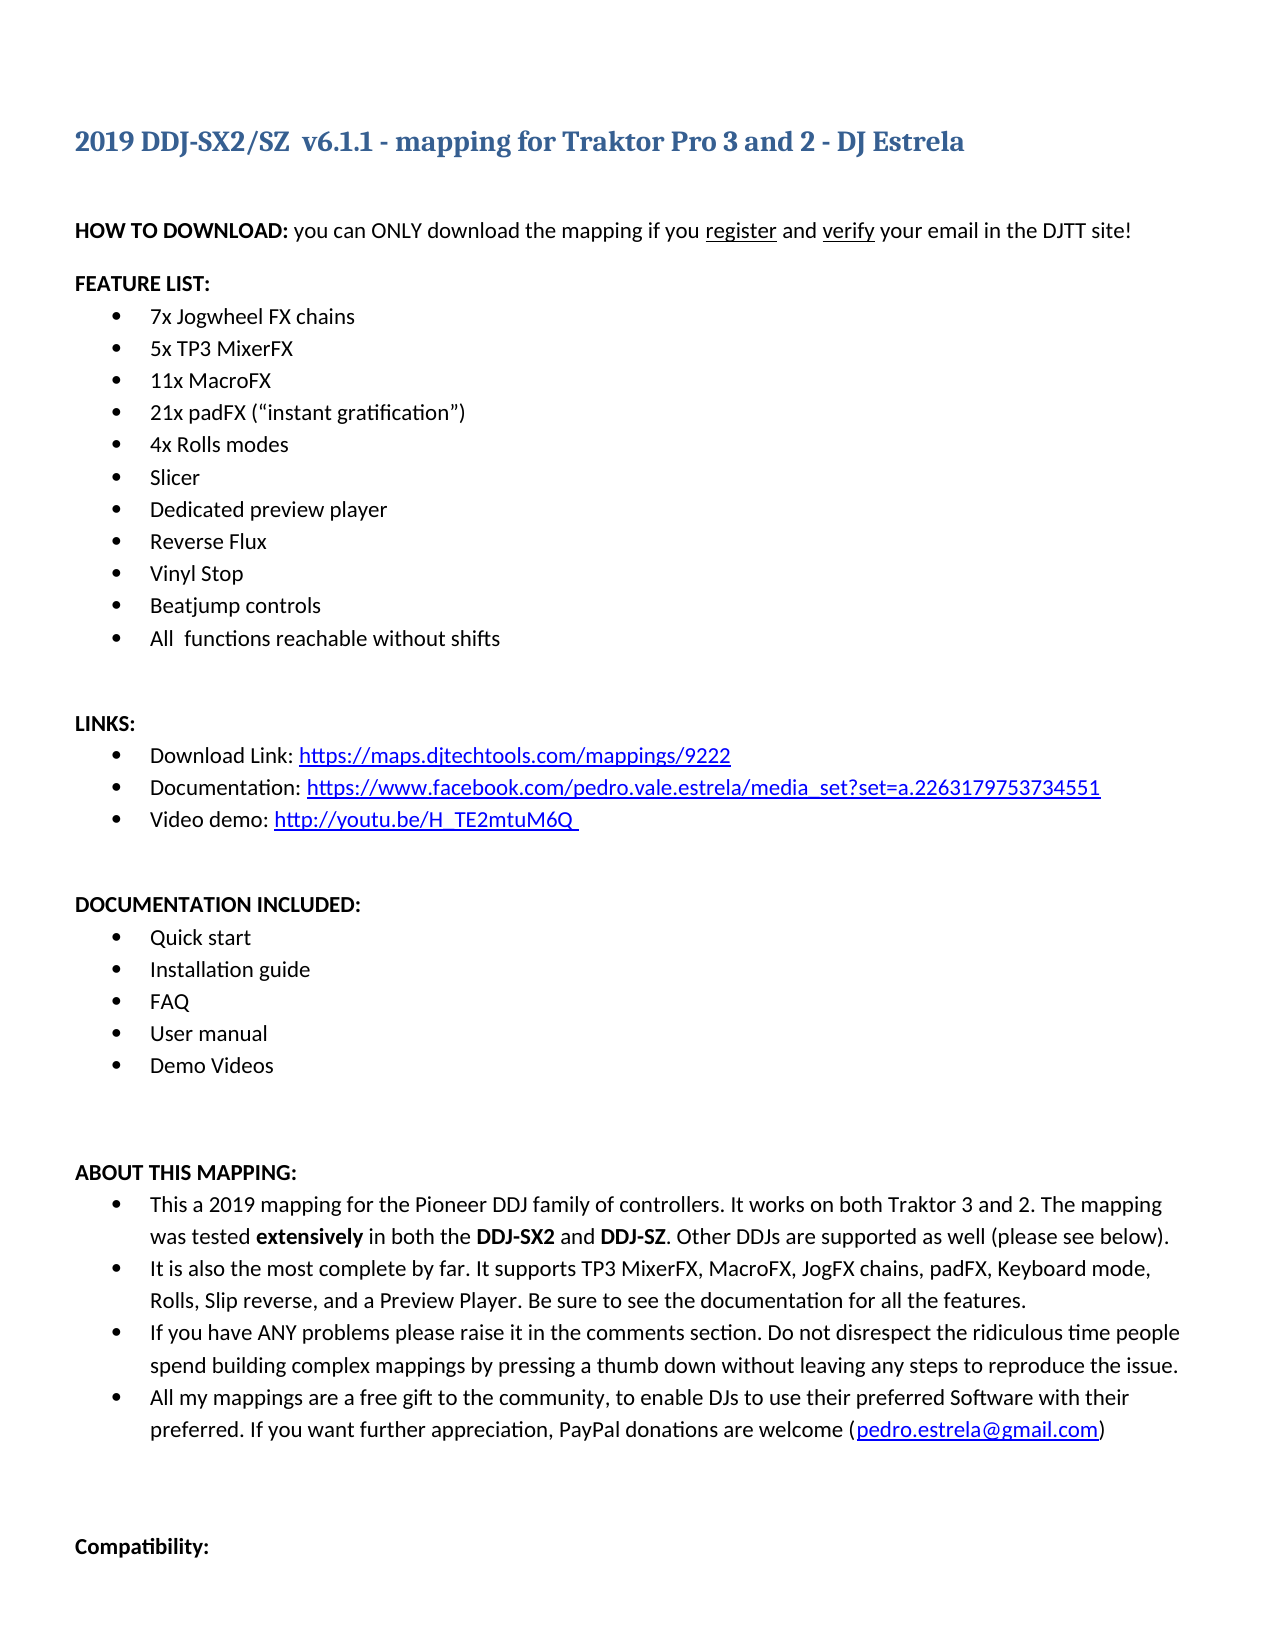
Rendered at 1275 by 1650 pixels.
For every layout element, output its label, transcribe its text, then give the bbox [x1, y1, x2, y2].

list FAQ [112, 987, 1200, 1015]
list 4x Rolls modes [112, 431, 1200, 458]
list Download Link: https://maps.djtechtools.com/mappings/9222 [112, 741, 1200, 769]
list Video demo: http://youtu.be/H_TE2mtuM6Q [112, 805, 1200, 833]
list All functions reachable without shifts [112, 624, 1200, 652]
list Reverse Flux [112, 527, 1200, 555]
subtitle 2019 DDJ-SX2/SZ v6.1.1 - mapping for Traktor Pro 3 and 2 - DJ Estrela [75, 125, 1200, 158]
list User manual [112, 1019, 1200, 1047]
subtitle ABOUT THIS MAPPING: [75, 1158, 1200, 1186]
list 11x MacroFX [112, 366, 1200, 394]
subtitle Compatibility: [75, 1532, 1200, 1561]
list 21x padFX (“instant gratification”) [112, 398, 1200, 426]
list 7x Jogwheel FX chains [112, 302, 1200, 330]
list Dedicated preview player [112, 495, 1200, 523]
list Beatjump controls [112, 591, 1200, 619]
text This a 2019 mapping for the Pioneer DDJ family of controllers. It works on both Traktor 3 and 2. The mapping was tested extensively in both the DDJ-SX2 and DDJ-SZ. Other DDJs are supported as well (please see below). [112, 1190, 1200, 1250]
list Slicer [112, 463, 1200, 491]
list Demo Videos [112, 1052, 1200, 1079]
list Vinyl Stop [112, 559, 1200, 587]
list Installation guide [112, 955, 1200, 983]
list Quick start [112, 923, 1200, 951]
text Documentation: https://www.facebook.com/pedro.vale.estrela/media_set?set=a.2263179753734551 [112, 773, 1200, 801]
list 5x TP3 MixerFX [112, 334, 1200, 362]
text HOW TO DOWNLOAD: you can ONLY download the mapping if you register and verify your email in the DJTT site! [75, 217, 1200, 244]
list It is also the most complete by far. It supports TP3 MixerFX, MacroFX, JogFX chains, padFX, Keyboard mode, Rolls, Slip reverse, and a Preview Player. Be sure to see the documentation for all the features. [112, 1254, 1200, 1314]
subtitle FEATURE LIST: [75, 269, 1200, 298]
subtitle LINKS: [75, 709, 1200, 737]
subtitle DOCUMENTATION INCLUDED: [75, 891, 1200, 919]
